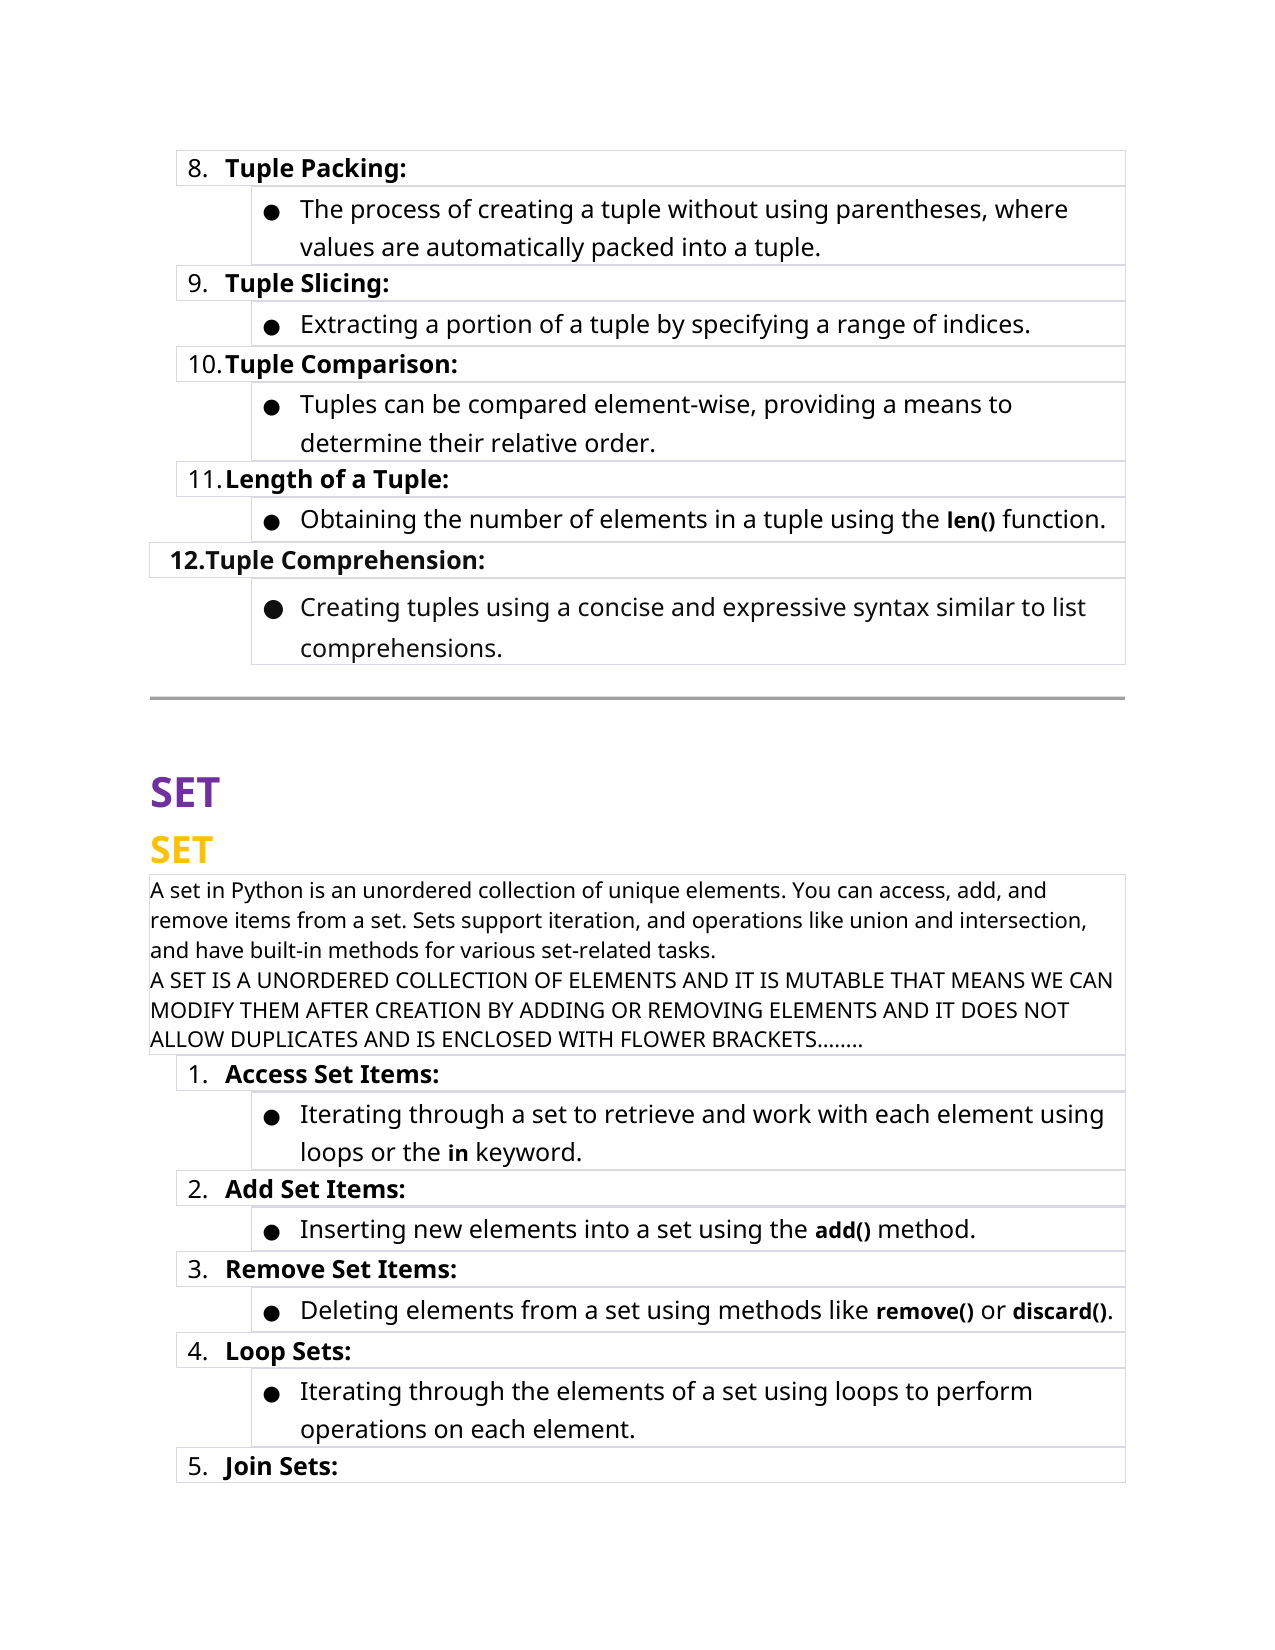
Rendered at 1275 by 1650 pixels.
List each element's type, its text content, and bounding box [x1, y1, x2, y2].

list Remove Set Items: [177, 1252, 1125, 1286]
list Join Sets: [177, 1448, 1125, 1482]
list Tuple Packing: [177, 151, 1125, 185]
list Creating tuples using a concise and expressive syntax similar to list comprehensions. [252, 579, 1125, 664]
list Access Set Items: [177, 1056, 1125, 1090]
list Obtaining the number of elements in a tuple using the len() function. [252, 498, 1125, 541]
subtitle SET [150, 762, 1125, 819]
text 12.Tuple Comprehension: [150, 543, 1125, 577]
text A set in Python is an unordered collection of unique elements. You can access, add, and remove items from a set. Sets support iteration, and operations like union and intersection, and have built-in methods for various set-related tasks. [150, 875, 1125, 965]
list Iterating through a set to retrieve and work with each element using loops or the in keyword. [252, 1093, 1125, 1169]
list Tuples can be compared element-wise, providing a means to determine their relative order. [252, 383, 1125, 460]
list Tuple Comparison: [177, 347, 1125, 381]
list Iterating through the elements of a set using loops to perform operations on each element. [252, 1369, 1125, 1446]
list Deleting elements from a set using methods like remove() or discard(). [252, 1288, 1125, 1331]
list Length of a Tuple: [177, 462, 1125, 496]
list Loop Sets: [177, 1333, 1125, 1367]
text A SET IS A UNORDERED COLLECTION OF ELEMENTS AND IT IS MUTABLE THAT MEANS WE CAN MODIFY THEM AFTER CREATION BY ADDING OR REMOVING ELEMENTS AND IT DOES NOT ALLOW DUPLICATES AND IS ENCLOSED WITH FLOWER BRACKETS…….. [150, 965, 1125, 1054]
list Add Set Items: [177, 1171, 1125, 1205]
list Inserting new elements into a set using the add() method. [252, 1208, 1125, 1250]
list Extracting a portion of a tuple by specifying a range of indices. [252, 302, 1125, 345]
list Tuple Slicing: [177, 266, 1125, 300]
list The process of creating a tuple without using parentheses, where values are automatically packed into a tuple. [252, 187, 1125, 264]
subtitle SET [150, 823, 1125, 874]
